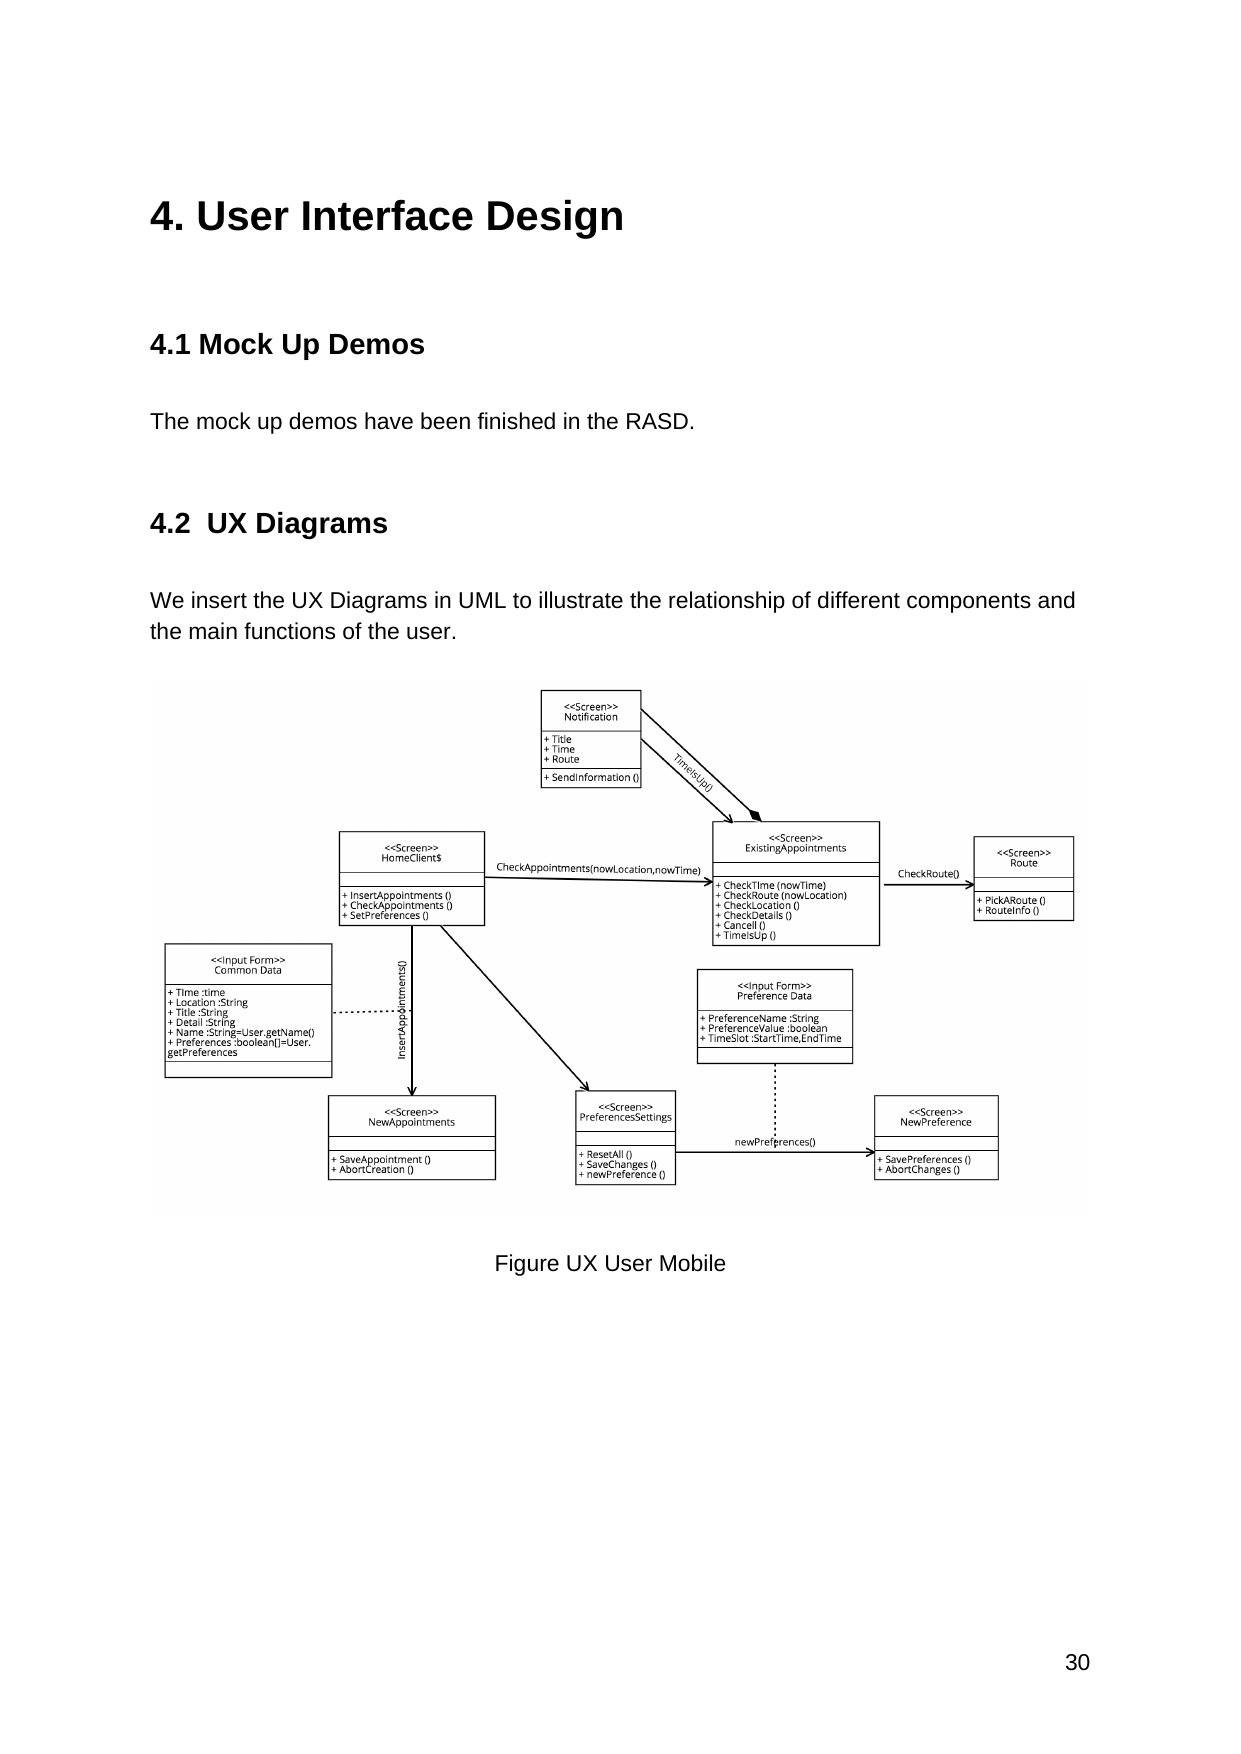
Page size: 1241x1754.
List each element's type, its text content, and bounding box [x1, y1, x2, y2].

text The mock up demos have been finished in the RASD. [150, 408, 1090, 434]
text Figure UX User Mobile [150, 1249, 1090, 1276]
text We insert the UX Diagrams in UML to illustrate the relationship of different components and the main functions of the user. [150, 587, 1090, 644]
subtitle 4. User Interface Design [150, 192, 1090, 239]
subtitle 4.1 Mock Up Demos [150, 327, 1090, 361]
picture [150, 678, 1091, 1216]
subtitle 4.2 UX Diagrams [150, 506, 1090, 540]
